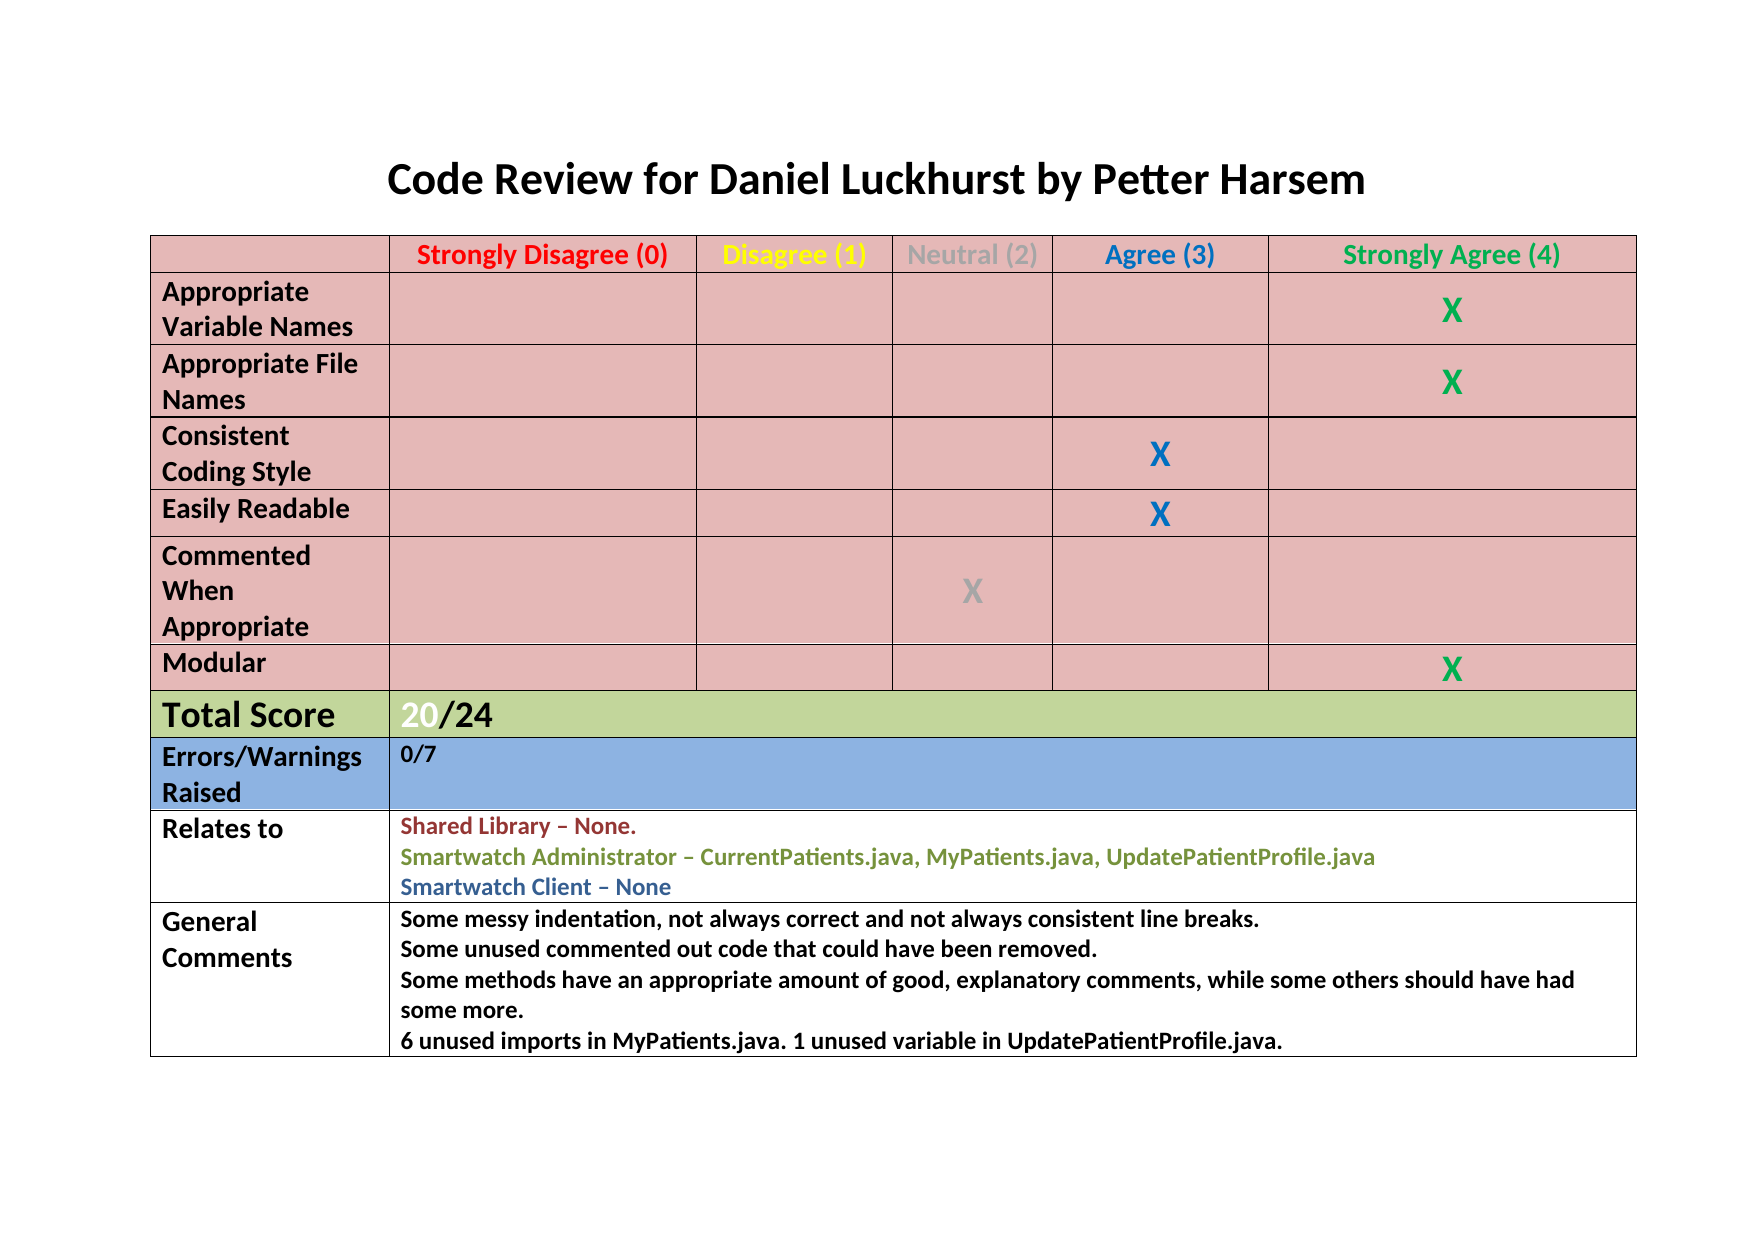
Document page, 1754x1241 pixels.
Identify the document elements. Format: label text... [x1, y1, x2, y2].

table_cell [390, 418, 696, 489]
table_cell 0/7 [390, 738, 1636, 809]
table_cell 20/24 [390, 691, 1636, 737]
table_cell [1053, 645, 1268, 690]
table_cell Modular [151, 645, 389, 690]
table_cell Easily Readable [151, 490, 389, 536]
table_cell Shared Library – None. Smartwatch Administrator – CurrentPatients.java, MyPatients.java, UpdatePatientProfile.java Smartwatch Client – None [390, 811, 1636, 902]
table_cell General Comments [151, 903, 389, 1056]
table_cell [893, 345, 1052, 416]
table_cell X [1269, 273, 1636, 344]
table_cell [1269, 490, 1636, 536]
table_cell [893, 418, 1052, 489]
text Code Review for Daniel Luckhurst by Petter Harsem [150, 150, 1604, 206]
table_cell [390, 645, 696, 690]
table_cell [697, 345, 892, 416]
table_cell [697, 537, 892, 643]
table_cell X [1053, 418, 1268, 489]
table_cell X [1269, 345, 1636, 416]
table_header [151, 236, 389, 272]
table_header Strongly Disagree (0) [390, 236, 696, 272]
table_cell [697, 490, 892, 536]
table_cell X [1269, 645, 1636, 690]
table_cell [390, 345, 696, 416]
table_cell [1053, 345, 1268, 416]
table_cell [390, 273, 696, 344]
table_cell [697, 273, 892, 344]
table_cell X [893, 537, 1052, 643]
table_cell Relates to [151, 811, 389, 902]
table_cell Errors/Warnings Raised [151, 738, 389, 809]
table_cell [390, 490, 696, 536]
table_cell Total Score [151, 691, 389, 737]
table_cell [1053, 273, 1268, 344]
table_header Disagree (1) [697, 236, 892, 272]
table_cell X [1053, 490, 1268, 536]
table_cell Some messy indentation, not always correct and not always consistent line breaks. Some unused commented out code that could have been removed. Some methods have an appropriate amount of good, explanatory comments, while some others should have had some more. 6 unused imports in MyPatients.java. 1 unused variable in UpdatePatientProfile.java. [390, 903, 1636, 1056]
table_header Agree (3) [1053, 236, 1268, 272]
table_header Strongly Agree (4) [1269, 236, 1636, 272]
table_cell Appropriate File Names [151, 345, 389, 416]
table_cell [893, 273, 1052, 344]
table_cell [1269, 418, 1636, 489]
table_cell Appropriate Variable Names [151, 273, 389, 344]
table_cell [697, 645, 892, 690]
table_header Neutral (2) [893, 236, 1052, 272]
table_cell [893, 645, 1052, 690]
table_cell Consistent Coding Style [151, 418, 389, 489]
table_cell [1269, 537, 1636, 643]
table_cell Commented When Appropriate [151, 537, 389, 643]
table_cell [1053, 537, 1268, 643]
table_cell [697, 418, 892, 489]
table_cell [390, 537, 696, 643]
table_cell [893, 490, 1052, 536]
